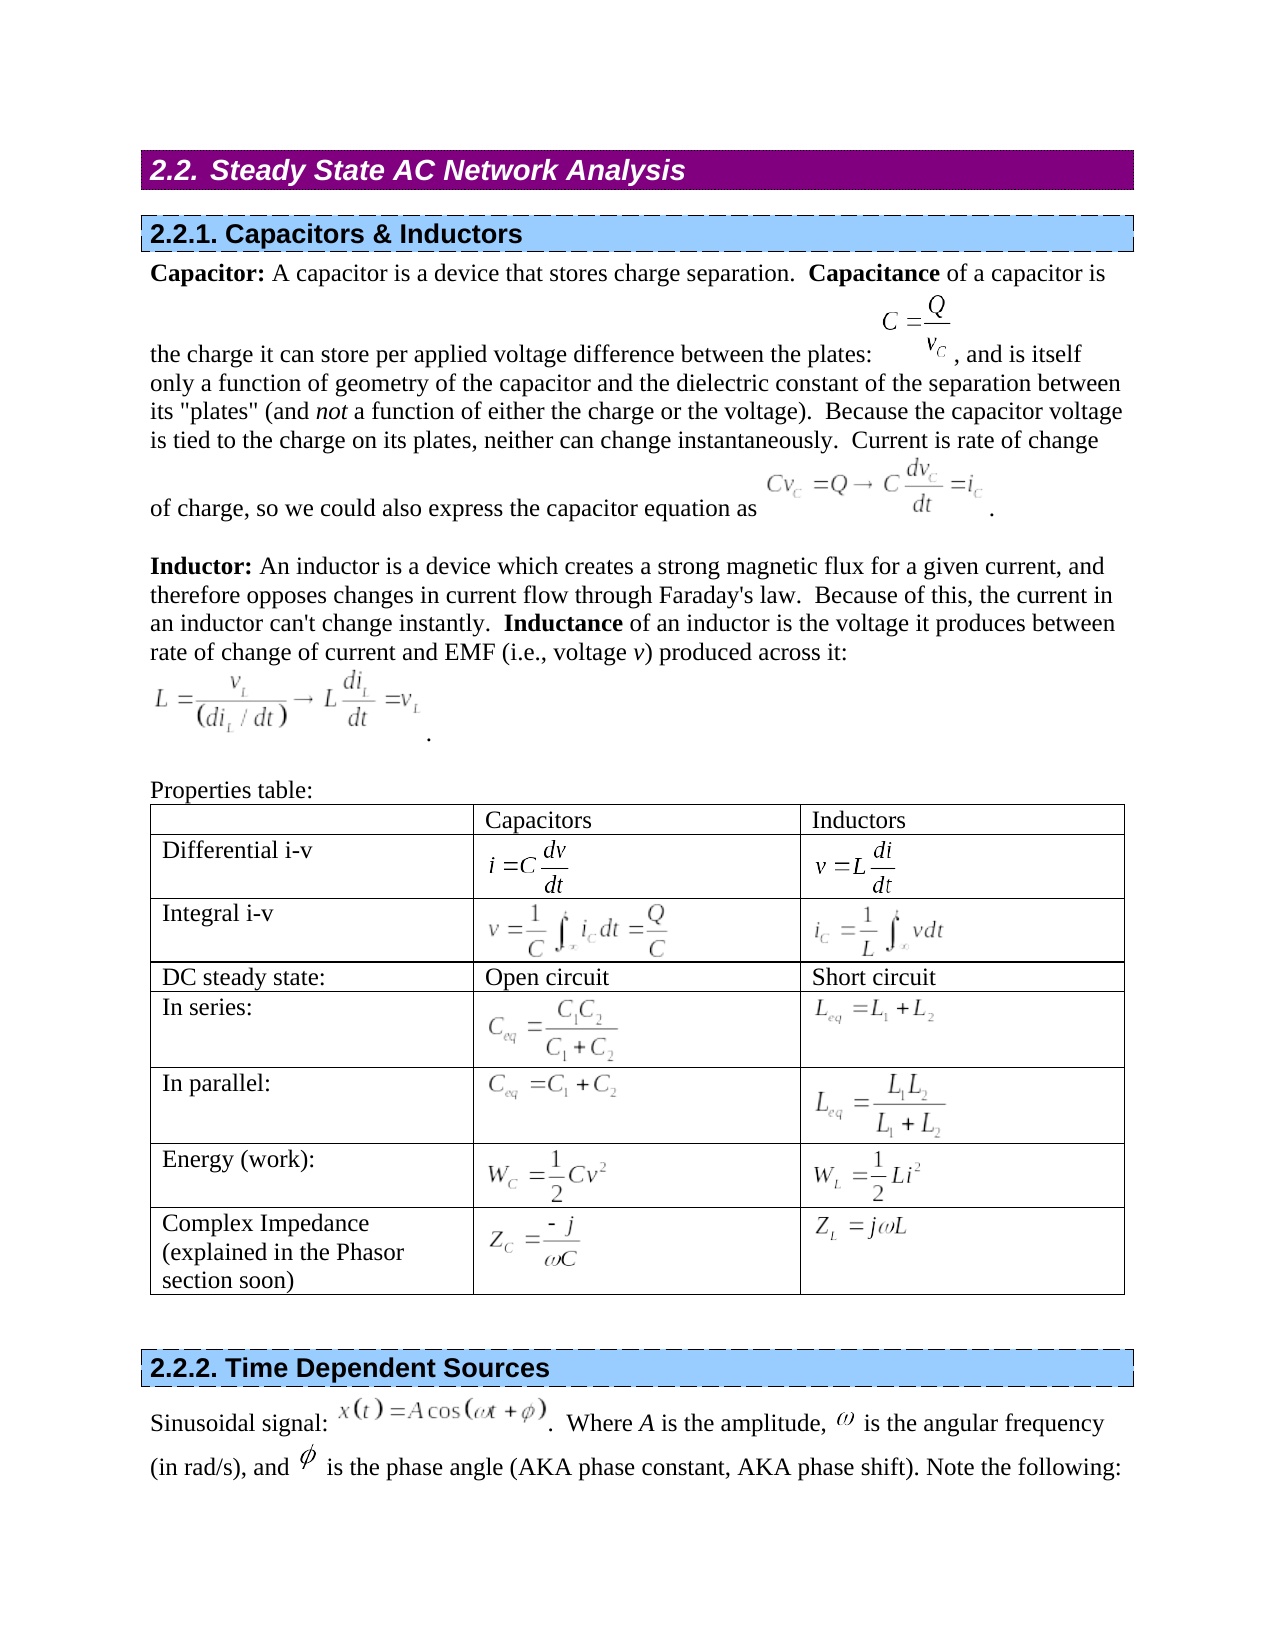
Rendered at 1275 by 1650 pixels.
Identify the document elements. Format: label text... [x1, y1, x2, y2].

table_cell [801, 992, 1124, 1067]
table_header [151, 805, 473, 834]
subtitle Capacitors & Inductors [141, 215, 1134, 252]
text Properties table: [150, 775, 1125, 804]
table_cell In parallel: [151, 1068, 473, 1143]
table_cell DC steady state: [151, 963, 473, 991]
table_cell Differential i-v [151, 835, 473, 897]
table_header Capacitors [474, 805, 800, 834]
table_header Inductors [801, 805, 1124, 834]
text Capacitor: A capacitor is a device that stores charge separation. Capacitance of a capacitor is the charge it can store per applied voltage difference between the plates: , and is itself only a function of geometry of the capacitor and the dielectric constant of the separation between its "plates" (and not a function of either the charge or the voltage). Because the capacitor voltage is tied to the charge on its plates, neither can change instantaneously. Current is rate of change of charge, so we could also express the capacitor equation as . [150, 258, 1125, 522]
table_cell [801, 899, 1124, 961]
table_cell Integral i-v [151, 899, 473, 961]
table_cell [801, 1208, 1124, 1294]
table_cell [474, 899, 800, 961]
table_cell [474, 1208, 800, 1294]
table_cell [474, 1068, 800, 1143]
table_cell Short circuit [801, 963, 1124, 991]
text Inductor: An inductor is a device which creates a strong magnetic flux for a given current, and therefore opposes changes in current flow through Faraday's law. Because of this, the current in an inductor can't change instantly. Inductance of an inductor is the voltage it produces between rate of change of current and EMF (i.e., voltage v) produced across it: . [150, 551, 1125, 746]
subtitle Time Dependent Sources [141, 1349, 1134, 1387]
table_cell [801, 835, 1124, 897]
table_cell In series: [151, 992, 473, 1067]
table_cell Complex Impedance (explained in the Phasor section soon) [151, 1208, 473, 1294]
table_cell [801, 1068, 1124, 1143]
subtitle Steady State AC Network Analysis [141, 150, 1134, 190]
table_cell Energy (work): [151, 1144, 473, 1207]
table_cell Open circuit [474, 963, 800, 991]
text Sinusoidal signal: . Where A is the amplitude, is the angular frequency (in rad/s), and is the phase angle (AKA phase constant, AKA phase shift). Note the following: [150, 1393, 1125, 1480]
table_cell [474, 992, 800, 1067]
table_cell [801, 1144, 1124, 1207]
table_cell [474, 1144, 800, 1207]
table_cell [474, 835, 800, 897]
